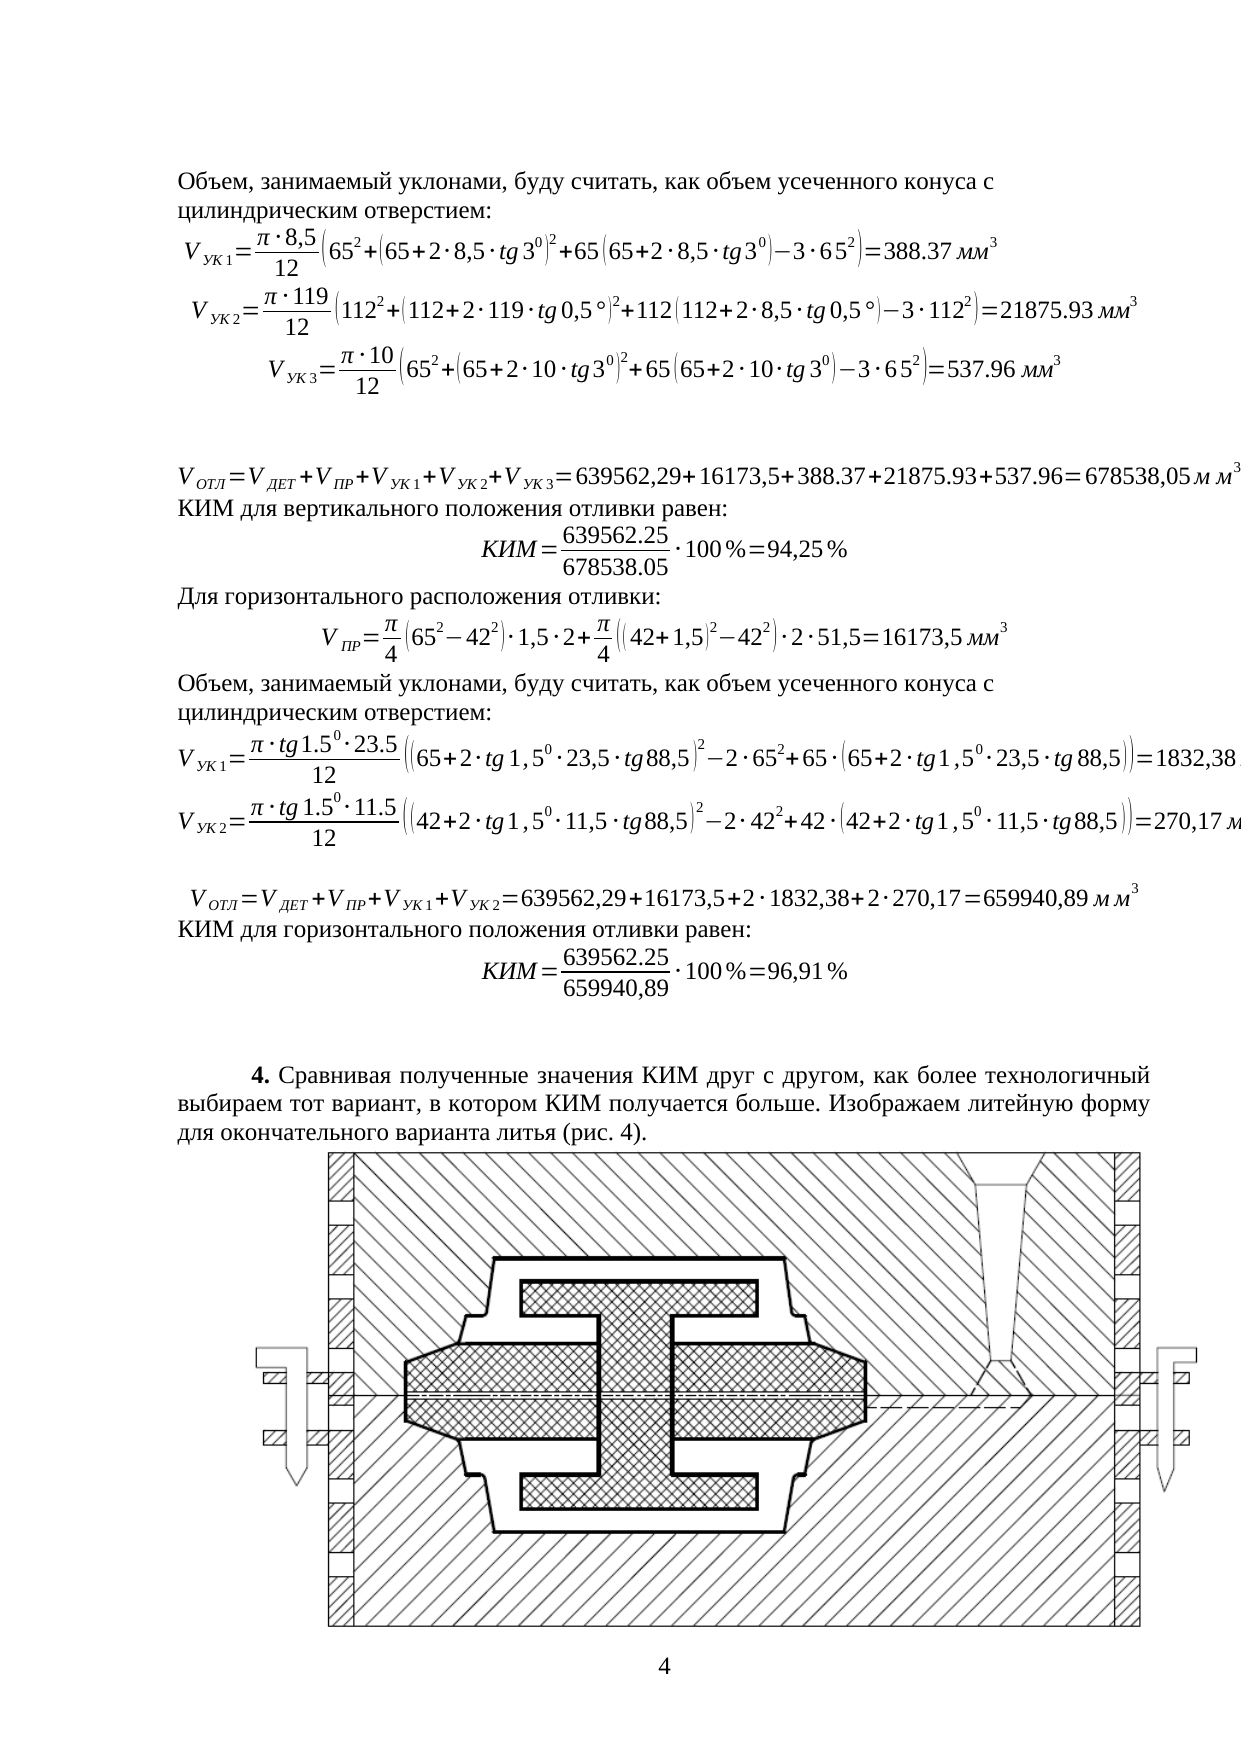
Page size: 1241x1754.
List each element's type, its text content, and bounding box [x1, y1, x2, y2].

text КИМ для вертикального положения отливки равен: [177, 493, 1152, 522]
text 4. Сравнивая полученные значения КИМ друг с другом, как более технологичный выбираем тот вариант, в котором КИМ получается больше. Изображаем литейную форму для окончательного варианта литья (рис. 4). [177, 1060, 1152, 1146]
text Для горизонтального расположения отливки: [177, 581, 1152, 609]
text Объем, занимаемый уклонами, буду считать, как объем усеченного конуса с цилиндрическим отверстием: [177, 166, 1152, 224]
picture [251, 1146, 1202, 1633]
text КИМ для горизонтального положения отливки равен: [177, 914, 1152, 943]
text Объем, занимаемый уклонами, буду считать, как объем усеченного конуса с цилиндрическим отверстием: [177, 668, 1152, 726]
